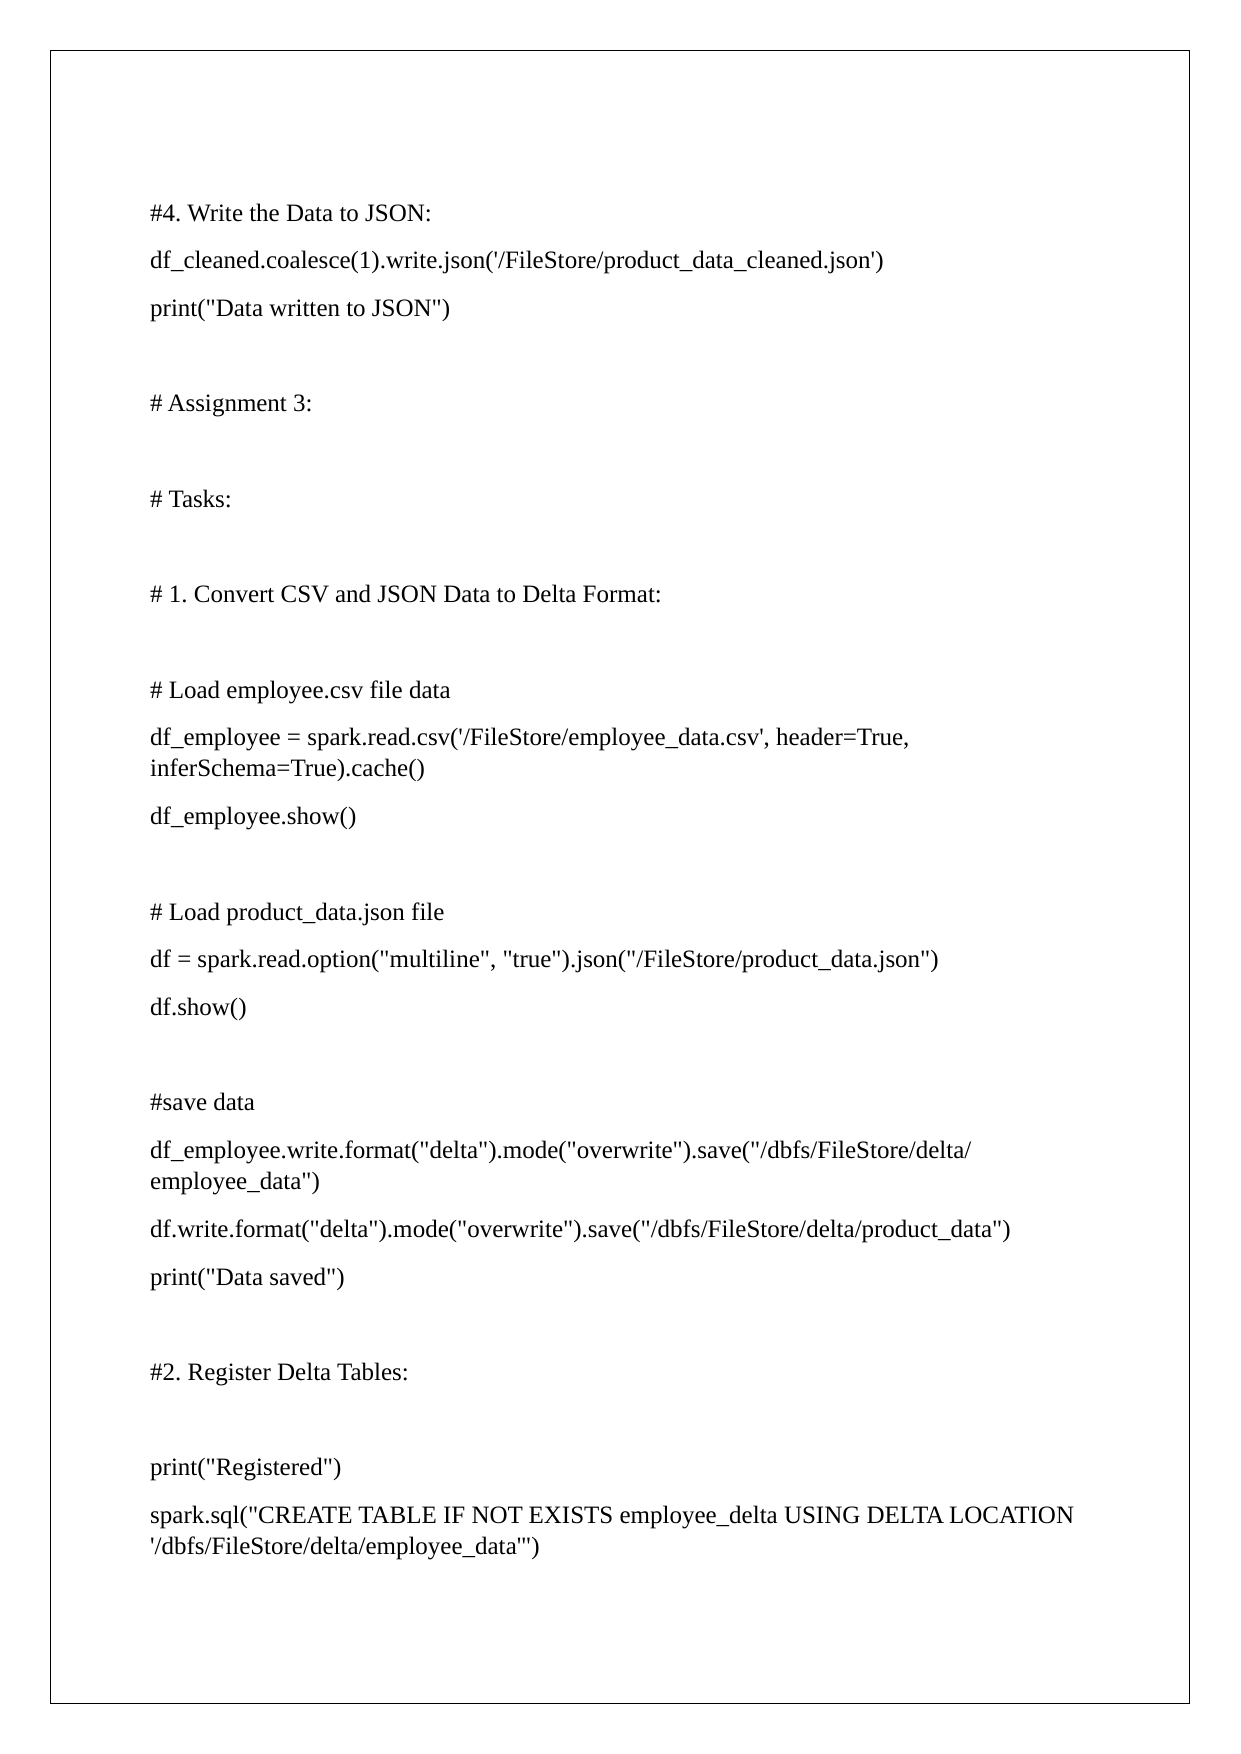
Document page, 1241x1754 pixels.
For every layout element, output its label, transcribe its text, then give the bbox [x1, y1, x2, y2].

text df_cleaned.coalesce(1).write.json('/FileStore/product_data_cleaned.json') [150, 245, 1090, 274]
text #save data [150, 1087, 1090, 1116]
text print("Registered") [150, 1452, 1090, 1481]
text #4. Write the Data to JSON: [150, 198, 1090, 226]
text # Load product_data.json file [150, 897, 1090, 925]
text df.show() [150, 992, 1090, 1021]
text spark.sql("CREATE TABLE IF NOT EXISTS employee_delta USING DELTA LOCATION '/dbfs/FileStore/delta/employee_data'") [150, 1500, 1090, 1560]
text df_employee.write.format("delta").mode("overwrite").save("/dbfs/FileStore/delta/employee_data") [150, 1135, 1090, 1195]
text df = spark.read.option("multiline", "true").json("/FileStore/product_data.json") [150, 944, 1090, 973]
text #2. Register Delta Tables: [150, 1357, 1090, 1386]
text df_employee.show() [150, 801, 1090, 830]
text df.write.format("delta").mode("overwrite").save("/dbfs/FileStore/delta/product_data") [150, 1214, 1090, 1243]
text # Assignment 3: [150, 388, 1090, 417]
text # 1. Convert CSV and JSON Data to Delta Format: [150, 579, 1090, 608]
text # Tasks: [150, 484, 1090, 513]
text print("Data saved") [150, 1262, 1090, 1290]
text # Load employee.csv file data [150, 675, 1090, 703]
text df_employee = spark.read.csv('/FileStore/employee_data.csv', header=True, inferSchema=True).cache() [150, 722, 1090, 782]
text print("Data written to JSON") [150, 293, 1090, 322]
